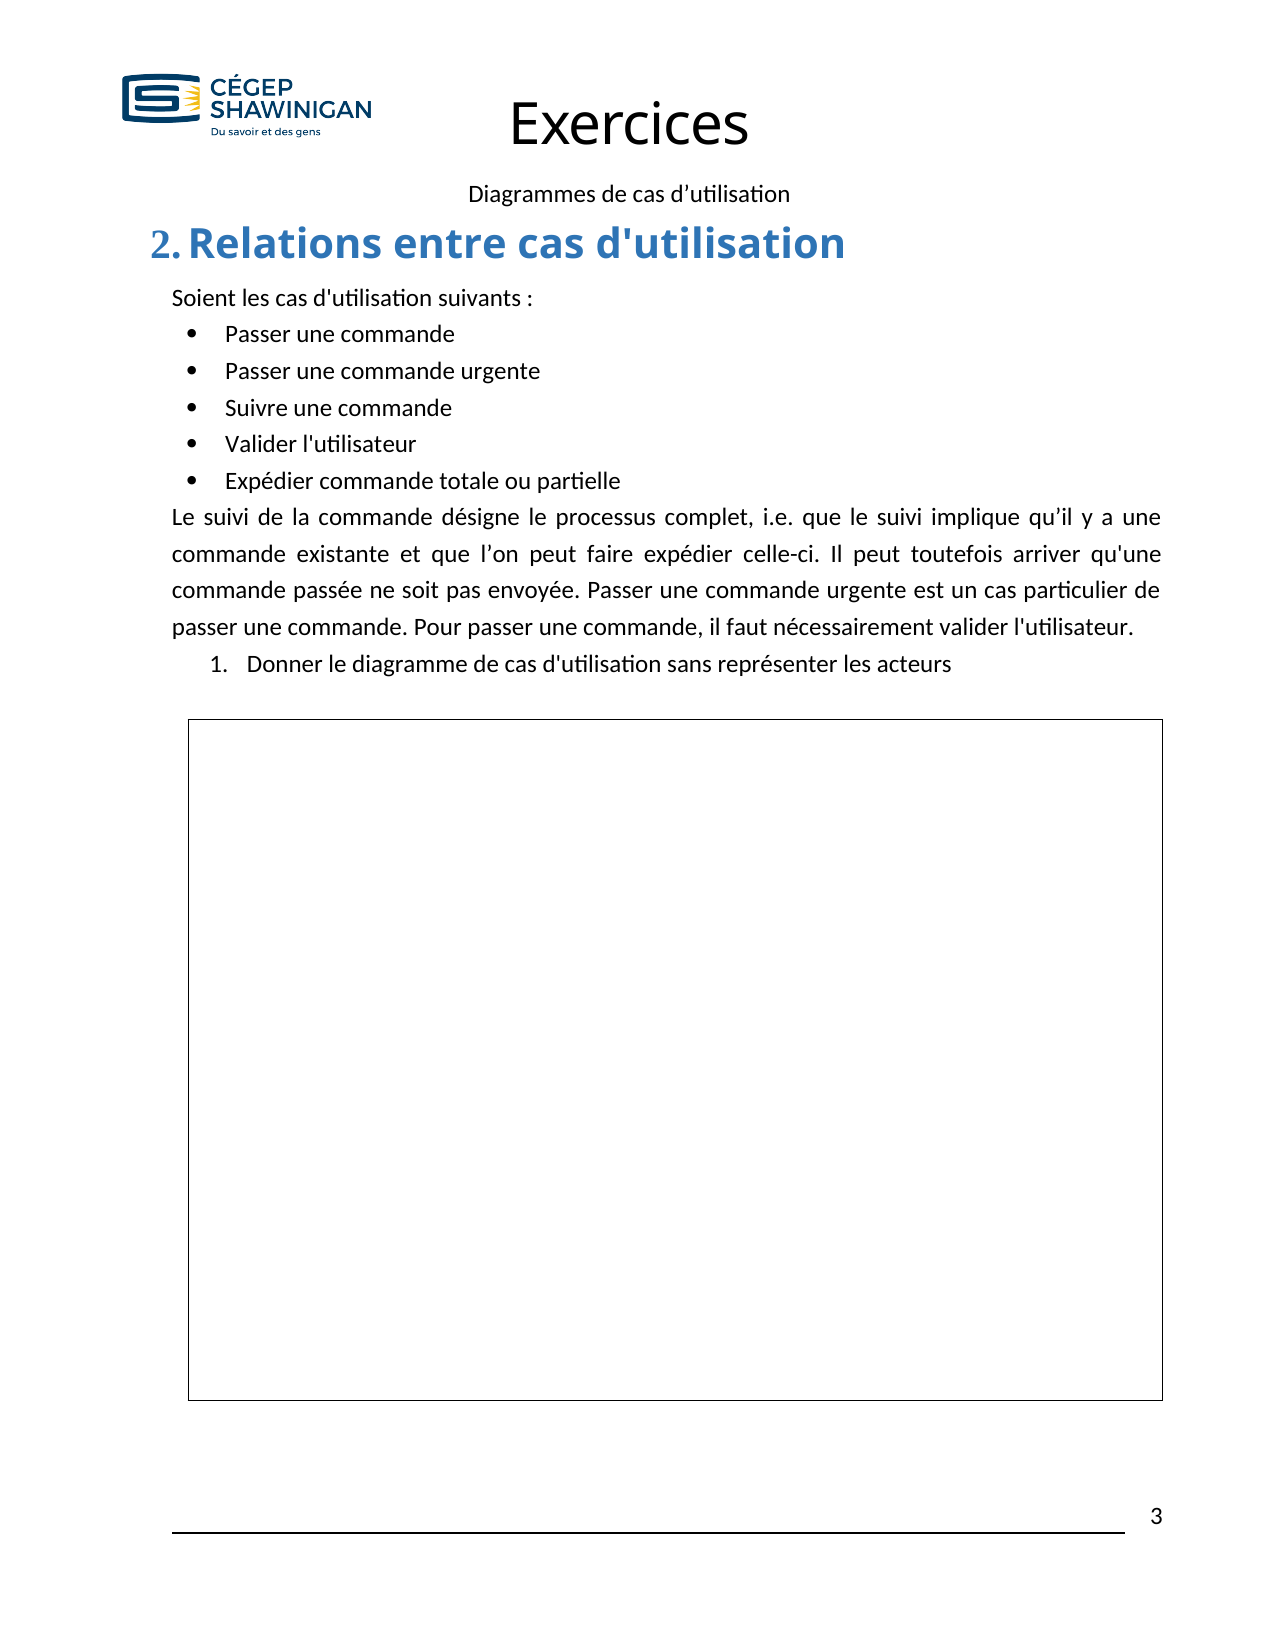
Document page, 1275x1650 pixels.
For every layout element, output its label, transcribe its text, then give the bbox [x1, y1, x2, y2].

list Passer une commande urgente [187, 355, 1162, 386]
list Passer une commande [187, 319, 1162, 349]
list Suivre une commande [187, 392, 1162, 422]
table_header [189, 720, 1162, 1400]
text Soient les cas d'utilisation suivants : [172, 282, 1162, 313]
list Donner le diagramme de cas d'utilisation sans représenter les acteurs [209, 648, 1162, 678]
picture [112, 66, 381, 145]
text Le suivi de la commande désigne le processus complet, i.e. que le suivi implique qu’il y a une commande existante et que l’on peut faire expédier celle-ci. Il peut toutefois arriver qu'une commande passée ne soit pas envoyée. Passer une commande urgente est un cas particulier de passer une commande. Pour passer une commande, il faut nécessairement valider l'utilisateur. [172, 501, 1162, 642]
subtitle Relations entre cas d'utilisation [150, 214, 1162, 271]
list Expédier commande totale ou partielle [187, 465, 1162, 495]
list Valider l'utilisateur [187, 428, 1162, 459]
